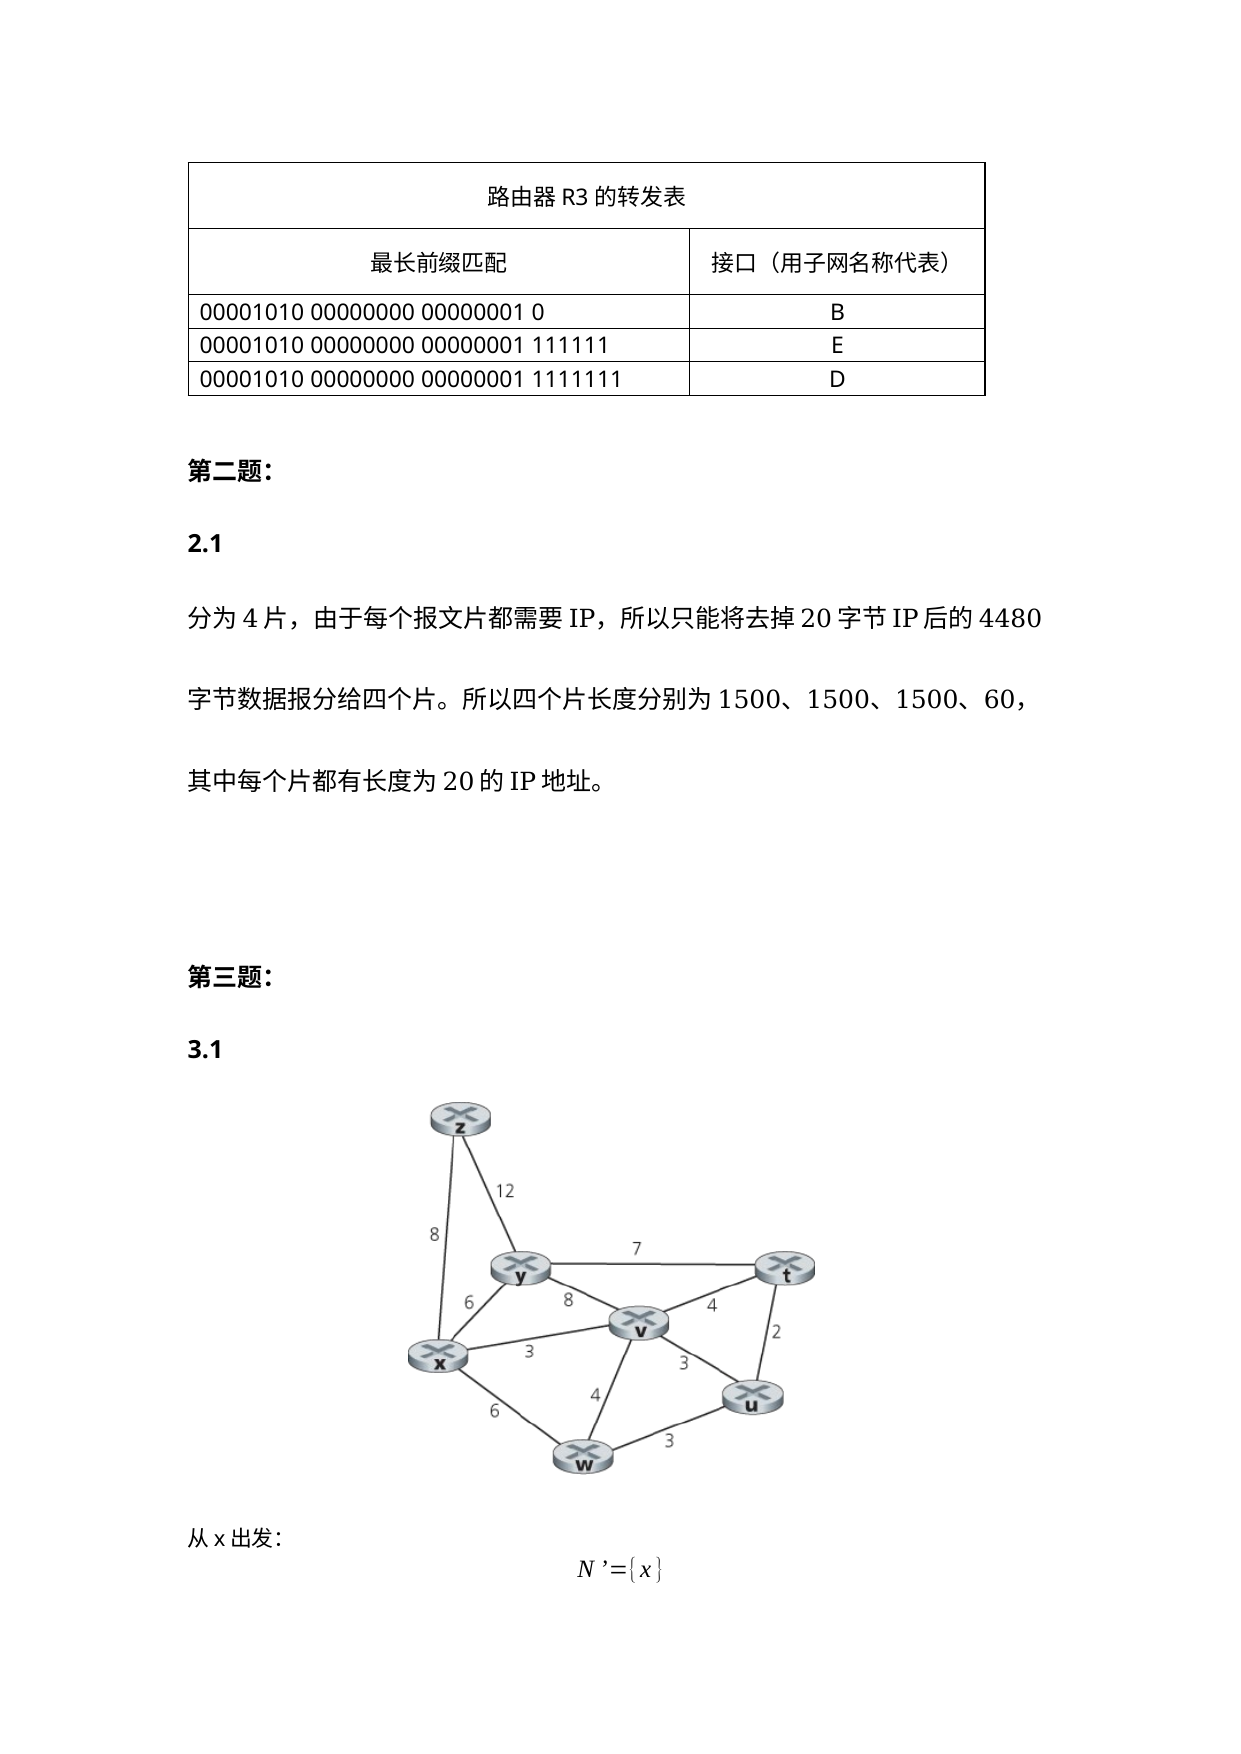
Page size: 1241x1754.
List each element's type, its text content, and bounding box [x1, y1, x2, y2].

picture [187, 1090, 1053, 1493]
text 2.1 [187, 511, 1053, 576]
text 第二题： [187, 437, 1053, 502]
table_cell 最长前缀匹配 [189, 229, 689, 294]
table_cell B [690, 295, 984, 328]
table_cell 00001010 00000000 00000001 0 [189, 295, 689, 328]
text 第三题： [187, 943, 1053, 1008]
table_header 路由器 R3 的转发表 [189, 163, 984, 228]
table_cell 00001010 00000000 00000001 111111 [189, 329, 689, 361]
table_cell D [690, 362, 984, 395]
table_cell 00001010 00000000 00000001 1111111 [189, 362, 689, 395]
text 分为4片，由于每个报文片都需要IP，所以只能将去掉20字节IP后的4480字节数据报分给四个片。所以四个片长度分别为1500、1500、1500、60，其中每个片都有长度为20的IP地址。 [187, 584, 1053, 812]
text 3.1 [187, 1017, 1053, 1082]
text 从x出发： [187, 1521, 1053, 1553]
table_cell 接口（用子网名称代表） [690, 229, 984, 294]
table_cell E [690, 329, 984, 361]
